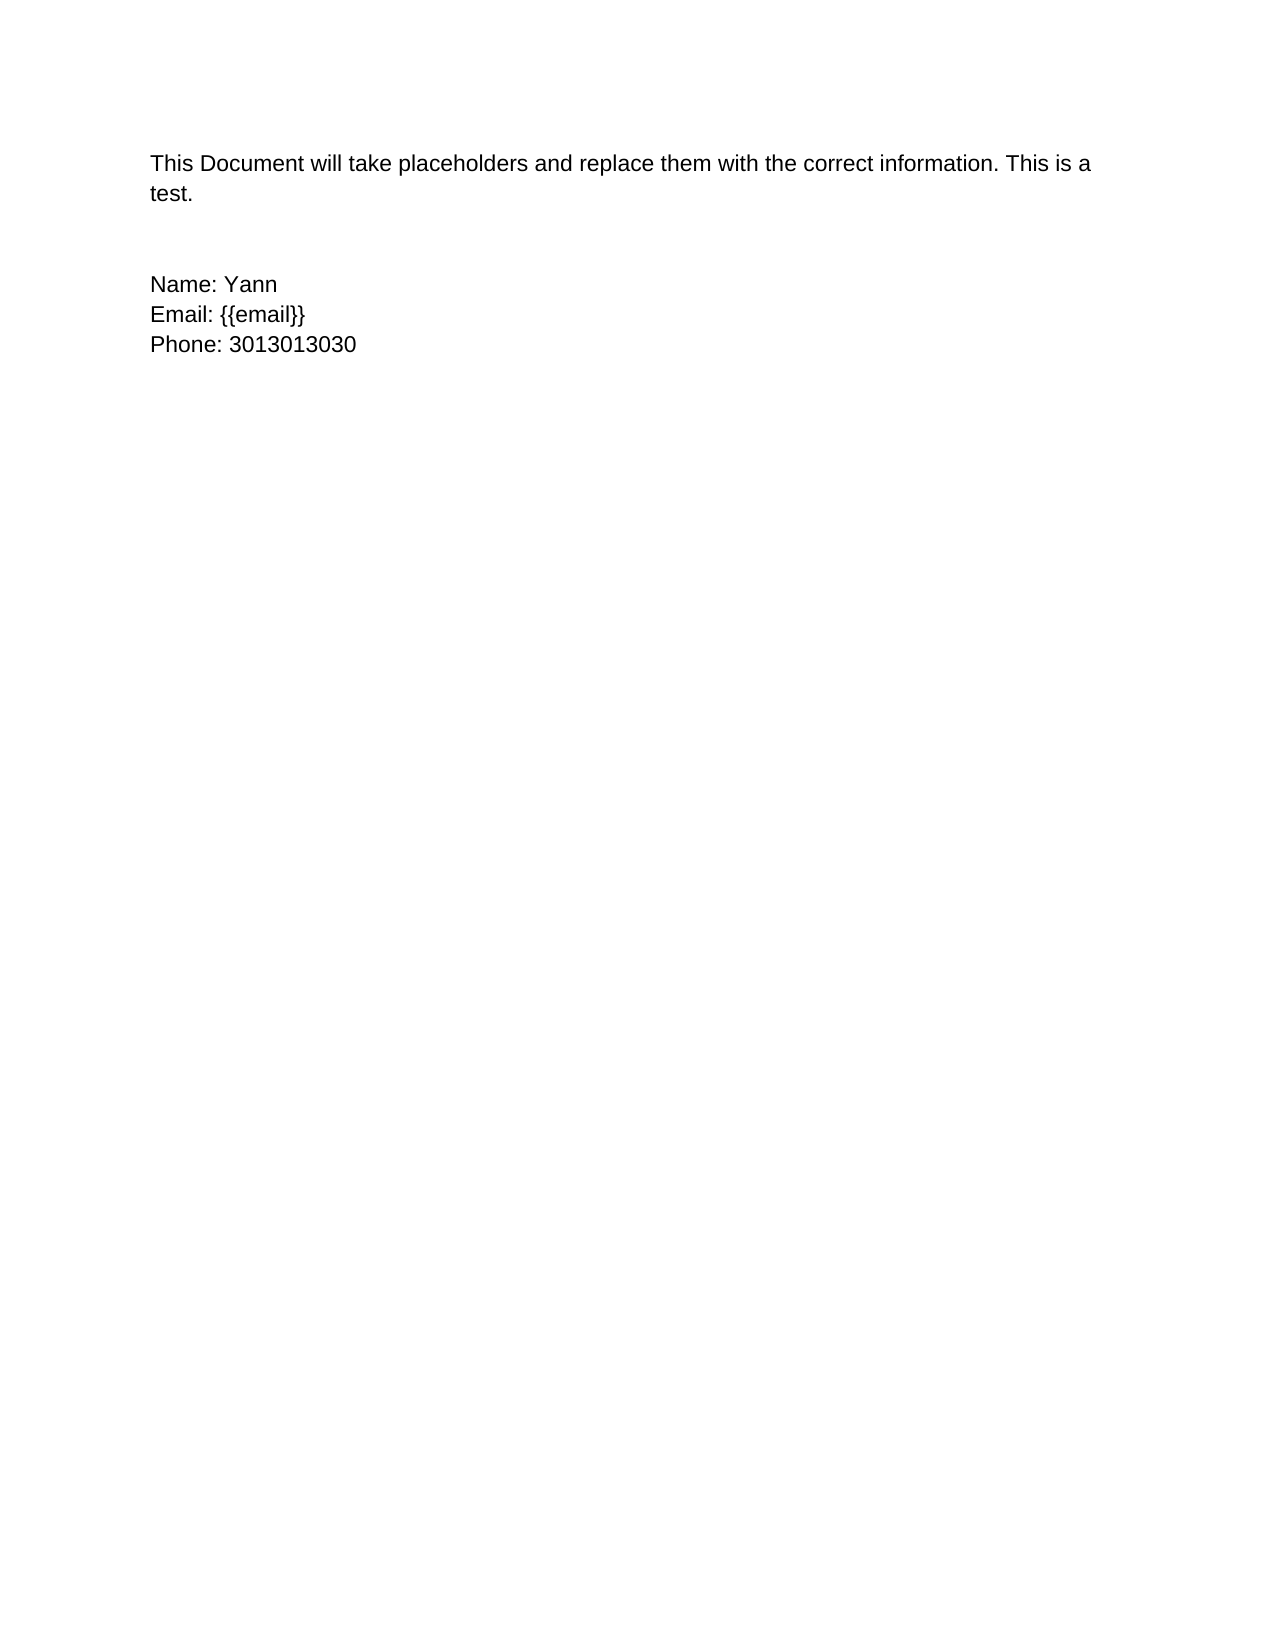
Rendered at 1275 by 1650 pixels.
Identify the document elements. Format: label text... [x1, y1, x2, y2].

text Phone: 3013013030 [150, 331, 1125, 358]
text This Document will take placeholders and replace them with the correct information. This is a test. [150, 150, 1125, 267]
text Name: Yann Email: {{email}} [150, 271, 1125, 327]
